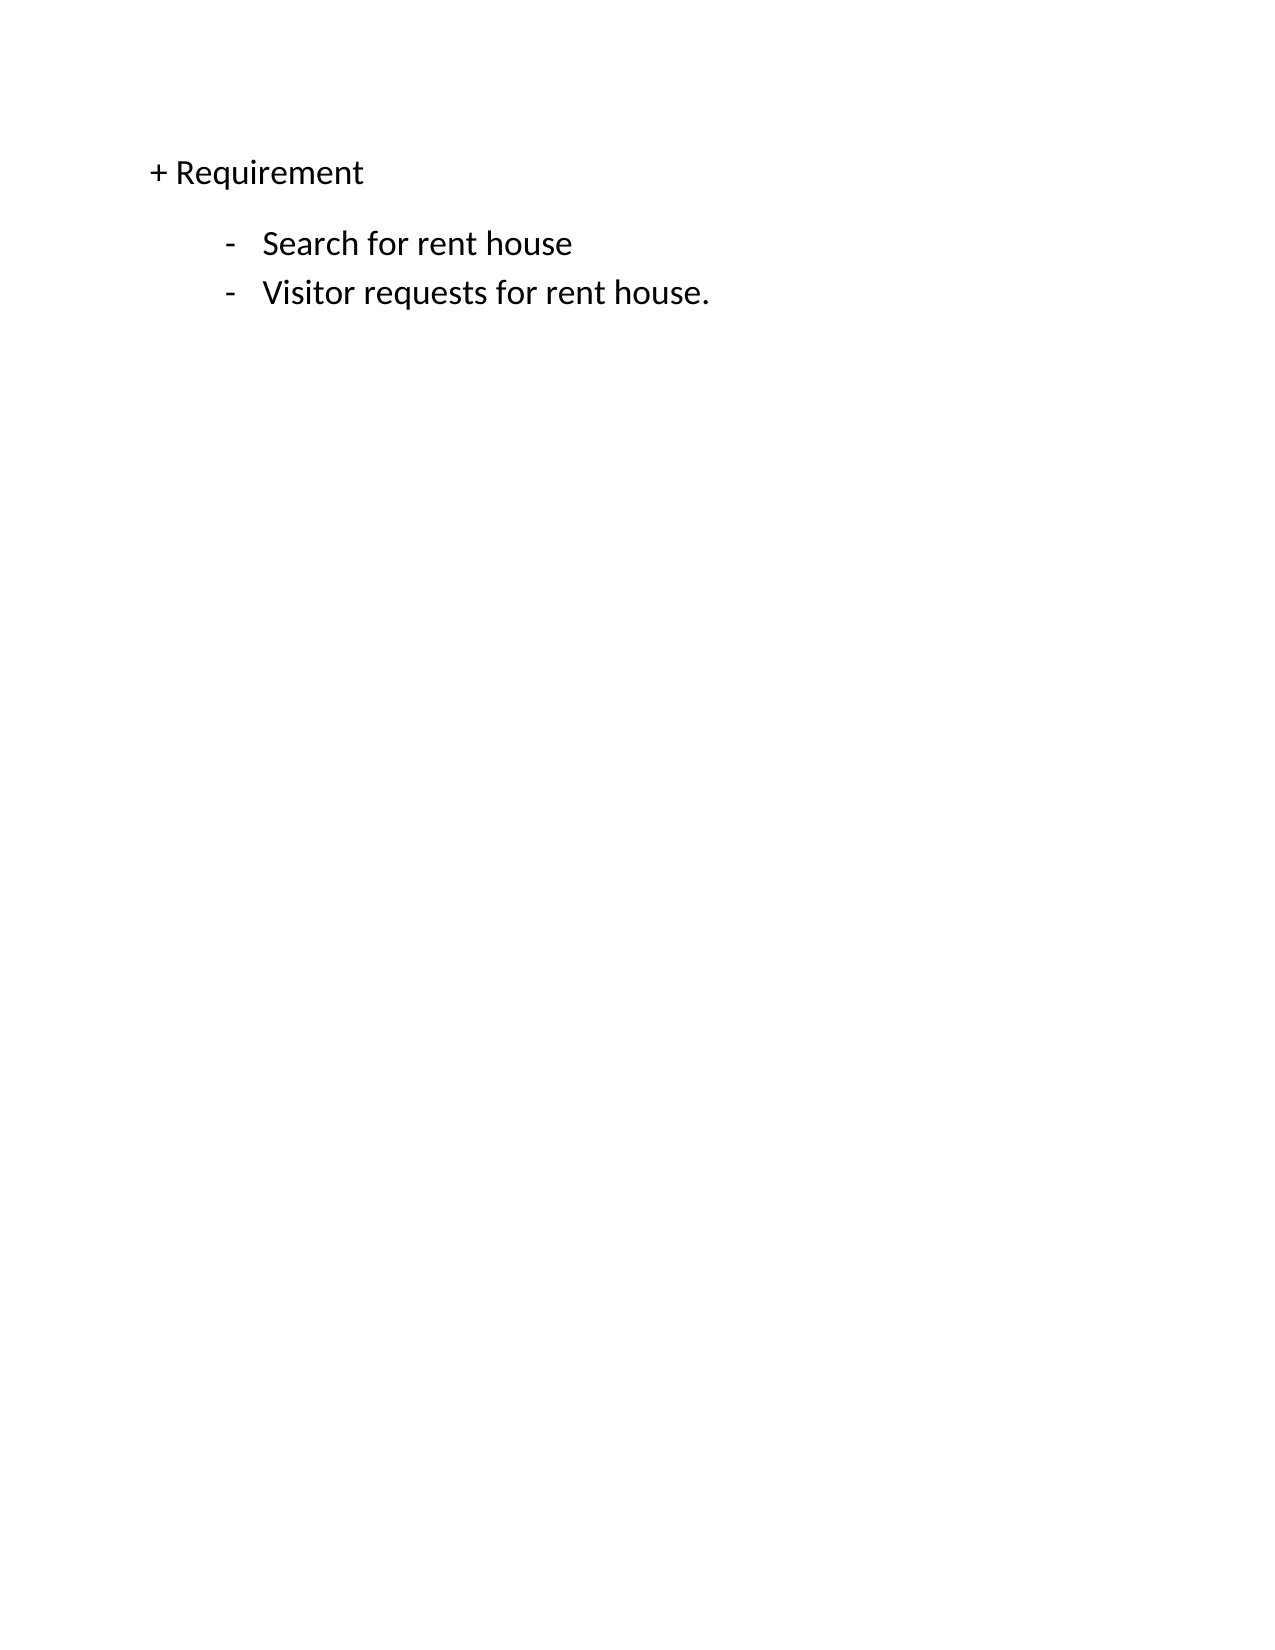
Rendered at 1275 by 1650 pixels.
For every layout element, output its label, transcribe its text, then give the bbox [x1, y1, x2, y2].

list Visitor requests for rent house. [225, 270, 1125, 313]
list Search for rent house [225, 221, 1125, 264]
text + Requirement [150, 150, 1125, 193]
